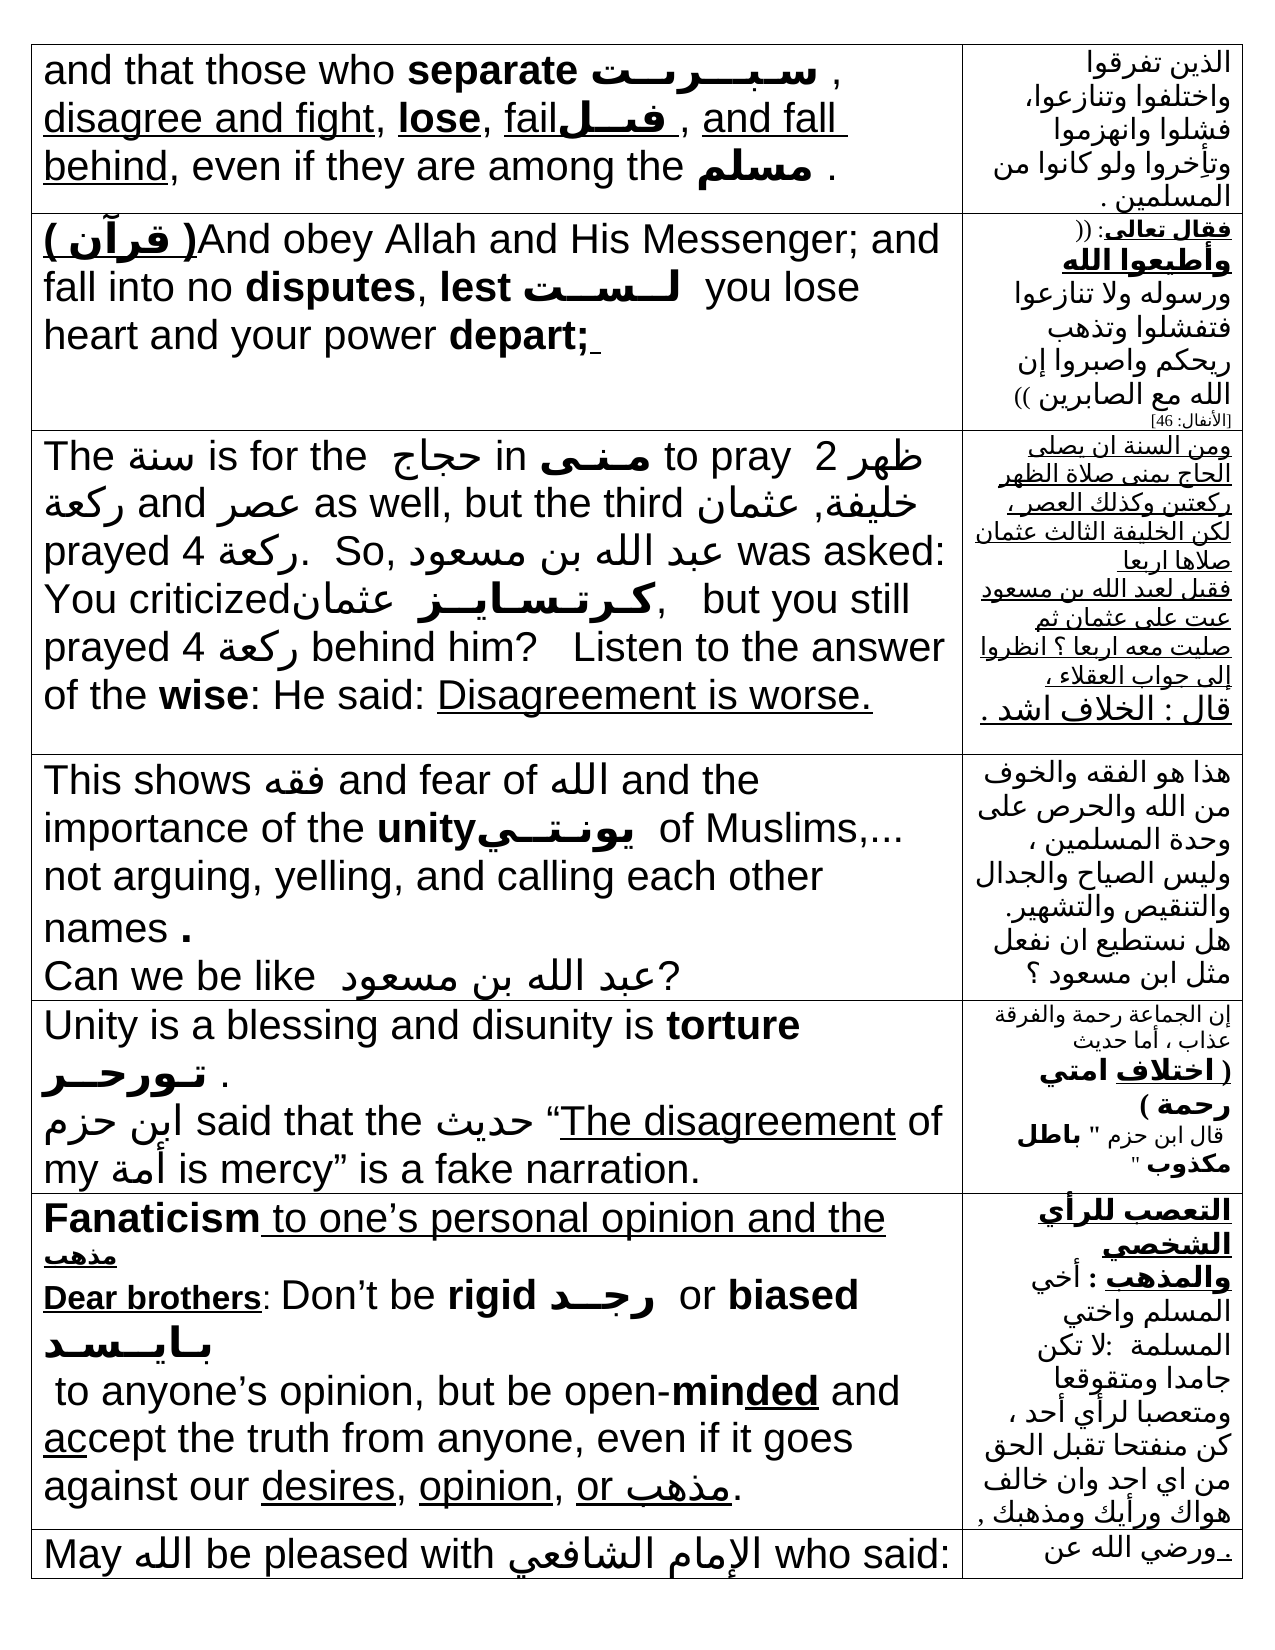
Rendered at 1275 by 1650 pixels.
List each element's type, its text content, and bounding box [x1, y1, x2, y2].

table_cell هذا هو الفقه والخوف من الله والحرص على وحدة المسلمين ، وليس الصياح والجدال والتنقيص والتشهير. هل نستطيع ان نفعل مثل ابن مسعود ؟ [963, 755, 1242, 1000]
table_cell Fanaticism to one’s personal opinion and the مذهب Dear brothers: Don’t be rigid رجــد or biased بـايــسـد to anyone’s opinion, but be open-minded and accept the truth from anyone, even if it goes against our desires, opinion, or مذهب. [32, 1194, 962, 1529]
table_cell This shows فقه and fear of الله and the importance of the unityيونـتــي of Muslims,... not arguing, yelling, and calling each other names . Can we be like عبد الله بن مسعود? [32, 755, 962, 1000]
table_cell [32, 1530, 962, 1578]
table_cell إن الجماعة رحمة والفرقة عذاب ، أما حديث ( اختلاف امتي رحمة ) قال ابن حزم " باطل مكذوب " [963, 1001, 1242, 1192]
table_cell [963, 1530, 1242, 1578]
table_cell ومن السنة ان يصلى الحاج بمنى صلاة الظهر ركعتين وكذلك العصر ، لكن الخليفة الثالث عثمان صلاها اربعا فقيل لعبد الله بن مسعود عبت على عثمان ثم صليت معه اربعا ؟ انظروا إلى جواب العقلاء ، قال : الخلاف اشد . [963, 431, 1242, 754]
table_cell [32, 45, 962, 213]
table_cell فقال تعالى: (( وأطيعوا الله ورسوله ولا تنازعوا فتفشلوا وتذهب ريحكم واصبروا إن الله مع الصابرين )) [الأنفال: 46] [963, 214, 1242, 430]
table_cell التعصب للرأي الشخصي والمذهب : أخي المسلم واختي المسلمة: لا تكن جامدا ومتقوقعا ومتعصبا لرأي أحد ، كن منفتحا تقبل الحق من اي احد وان خالف هواك ورأيك ومذهبك , [963, 1194, 1242, 1529]
table_cell Unity is a blessing and disunity is torture تـورحــر . ابن حزم said that the حديث “The disagreement of my أمة is mercy” is a fake narration. [32, 1001, 962, 1192]
table_cell The سنة is for the حجاج in مـنـى to pray ظهر 2 ركعة and عصر as well, but the third خليفة, عثمان prayed 4 ركعة. So, عبد الله بن مسعود was asked: You criticizedكـرتـسـايــز عثمان, but you still prayed 4 ركعة behind him? Listen to the answer of the wise: He said: Disagreement is worse. [32, 431, 962, 754]
table_cell ( قرآن )And obey Allah and His Messenger; and fall into no disputes, lest لــســت you lose heart and your power depart; [32, 214, 962, 430]
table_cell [963, 45, 1242, 213]
